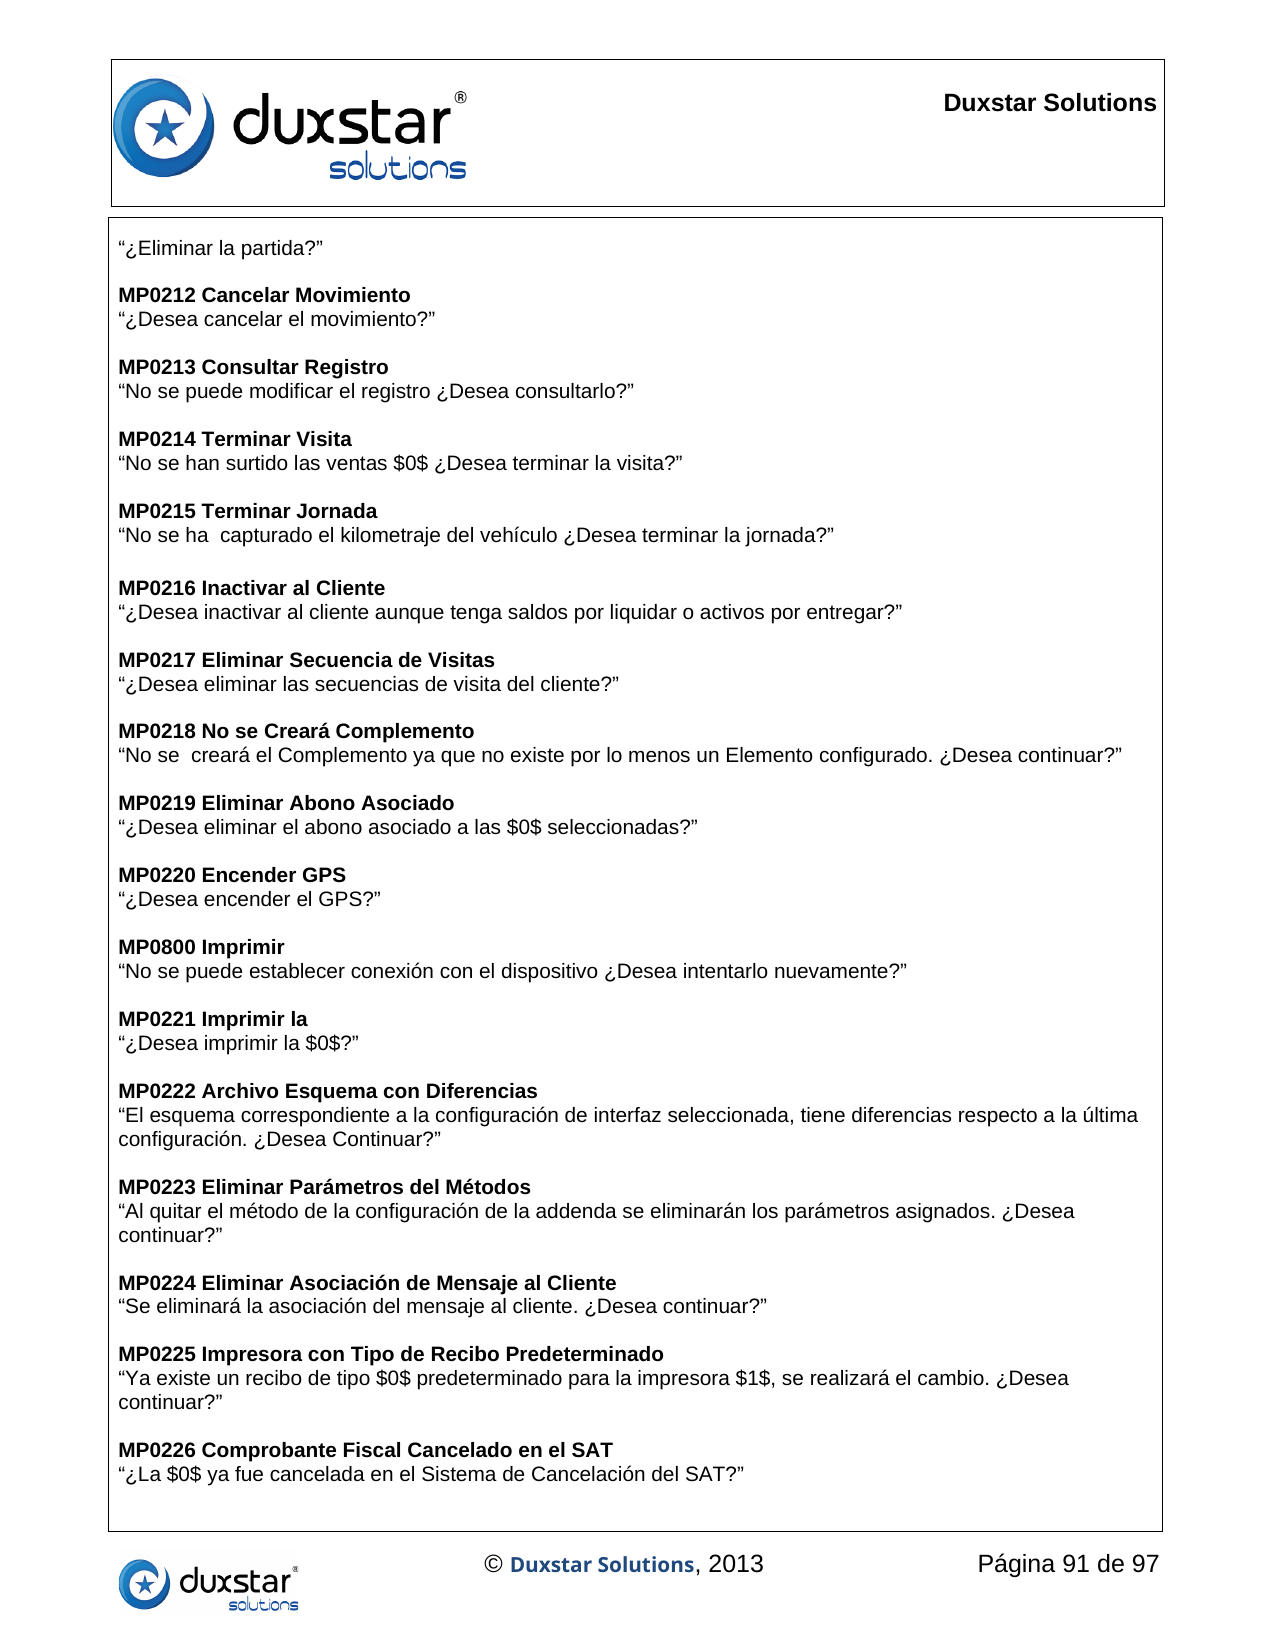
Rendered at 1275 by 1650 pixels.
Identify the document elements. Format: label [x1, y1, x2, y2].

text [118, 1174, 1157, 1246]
picture [118, 1549, 299, 1614]
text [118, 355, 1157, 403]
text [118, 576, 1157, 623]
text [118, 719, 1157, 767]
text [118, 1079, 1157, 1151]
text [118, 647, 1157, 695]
picture [112, 60, 467, 186]
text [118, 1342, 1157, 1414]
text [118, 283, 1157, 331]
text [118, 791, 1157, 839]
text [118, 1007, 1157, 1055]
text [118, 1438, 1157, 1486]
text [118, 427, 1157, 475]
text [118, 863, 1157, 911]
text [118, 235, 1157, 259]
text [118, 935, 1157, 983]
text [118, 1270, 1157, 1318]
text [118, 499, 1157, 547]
